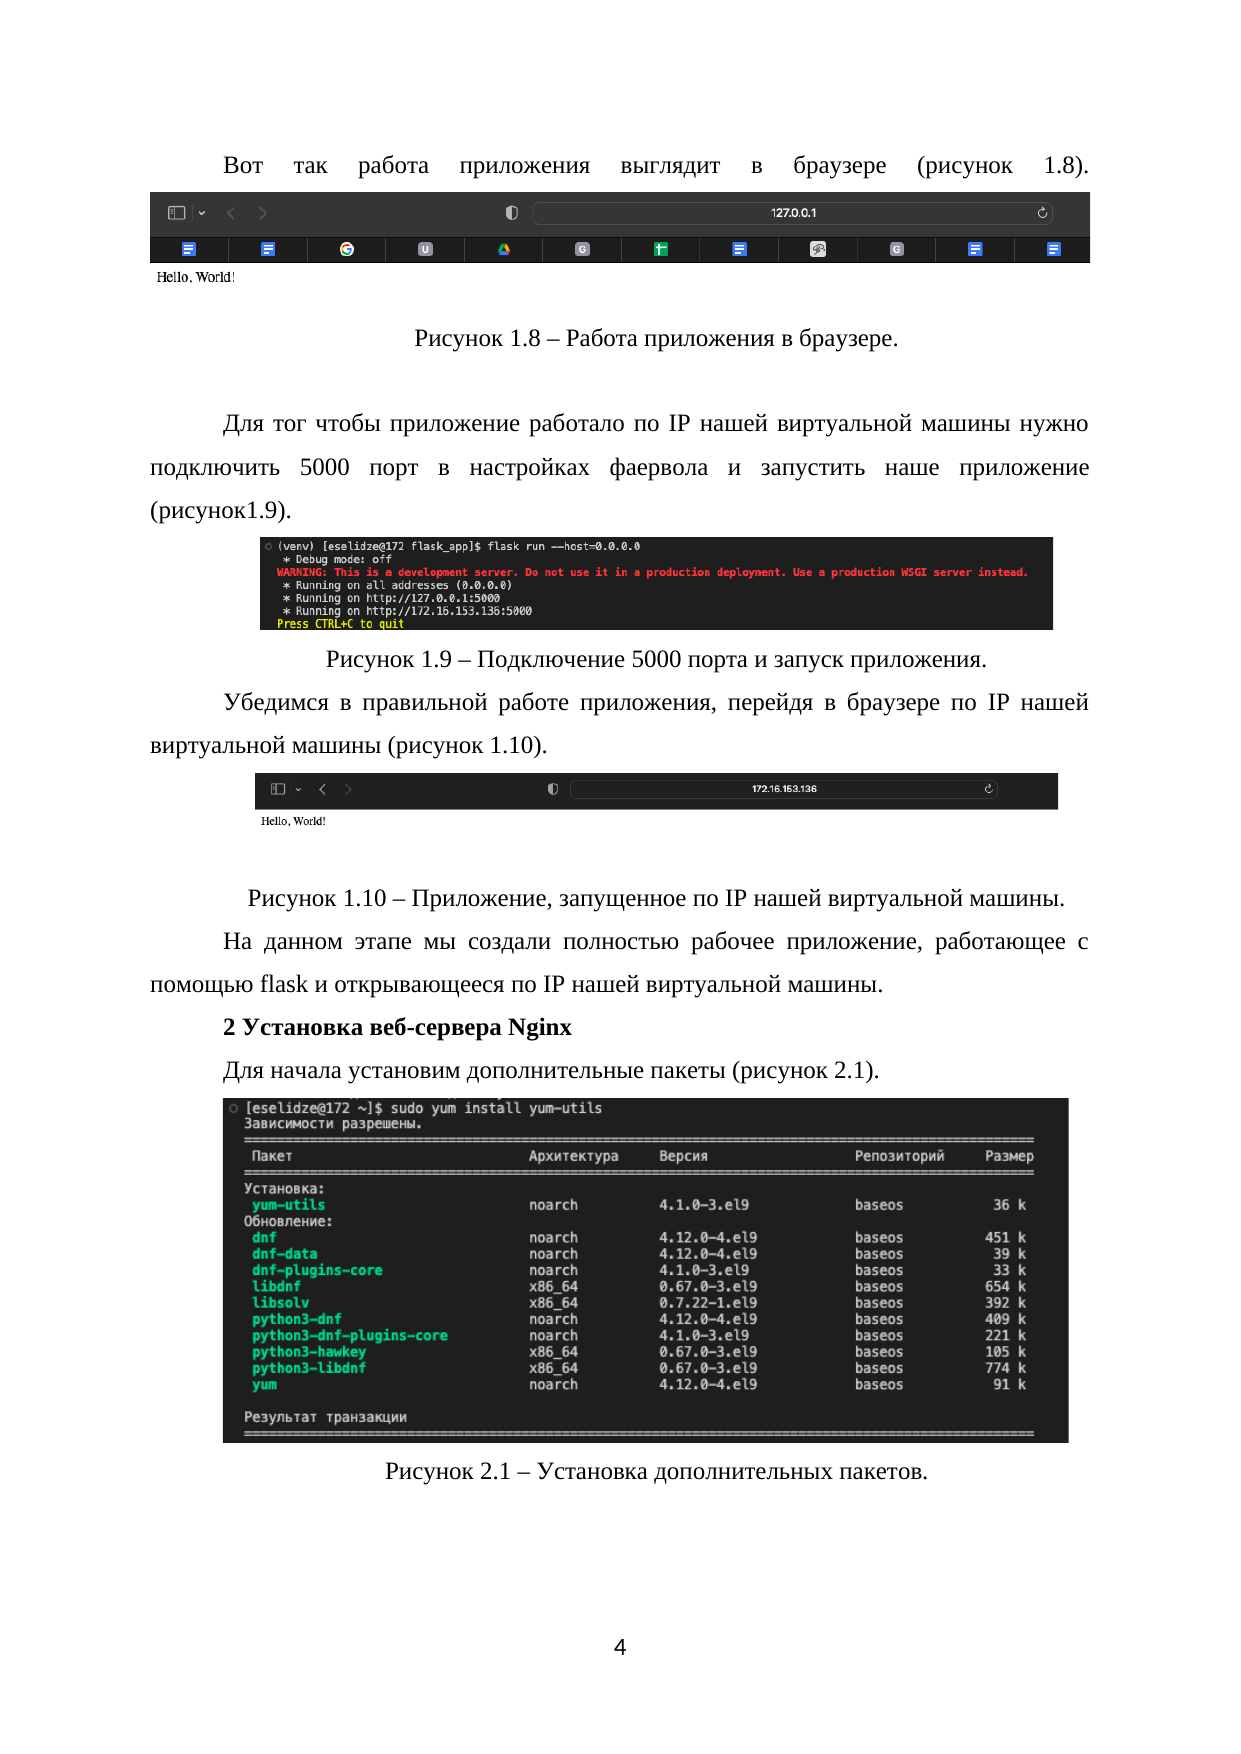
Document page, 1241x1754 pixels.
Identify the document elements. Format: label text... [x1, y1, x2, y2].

text Рисунок 1.8 – Работа приложения в браузере. [150, 323, 1090, 352]
picture [255, 773, 1059, 869]
picture [222, 1098, 1069, 1443]
picture [150, 192, 1091, 310]
text Рисунок 1.9 – Подключение 5000 порта и запуск приложения. [150, 644, 1090, 672]
text Убедимся в правильной работе приложения, перейдя в браузере по IP нашей виртуальной машины (рисунок 1.10). [150, 687, 1090, 759]
text Рисунок 1.10 – Приложение, запущенное по IP нашей виртуальной машины. [150, 883, 1090, 912]
text На данном этапе мы создали полностью рабочее приложение, работающее с помощью flask и открывающееся по IP нашей виртуальной машины. [150, 926, 1090, 998]
text Вот так работа приложения выглядит в браузере (рисунок 1.8). [150, 150, 1090, 192]
text Для тог чтобы приложение работало по IP нашей виртуальной машины нужно подключить 5000 порт в настройках фаервола и запустить наше приложение (рисунок1.9). [150, 408, 1090, 523]
text Рисунок 2.1 – Установка дополнительных пакетов. [150, 1456, 1090, 1485]
text 2 Установка веб-сервера Nginx [150, 1012, 1090, 1041]
picture [260, 537, 1054, 630]
text Для начала установим дополнительные пакеты (рисунок 2.1). [150, 1056, 1090, 1084]
